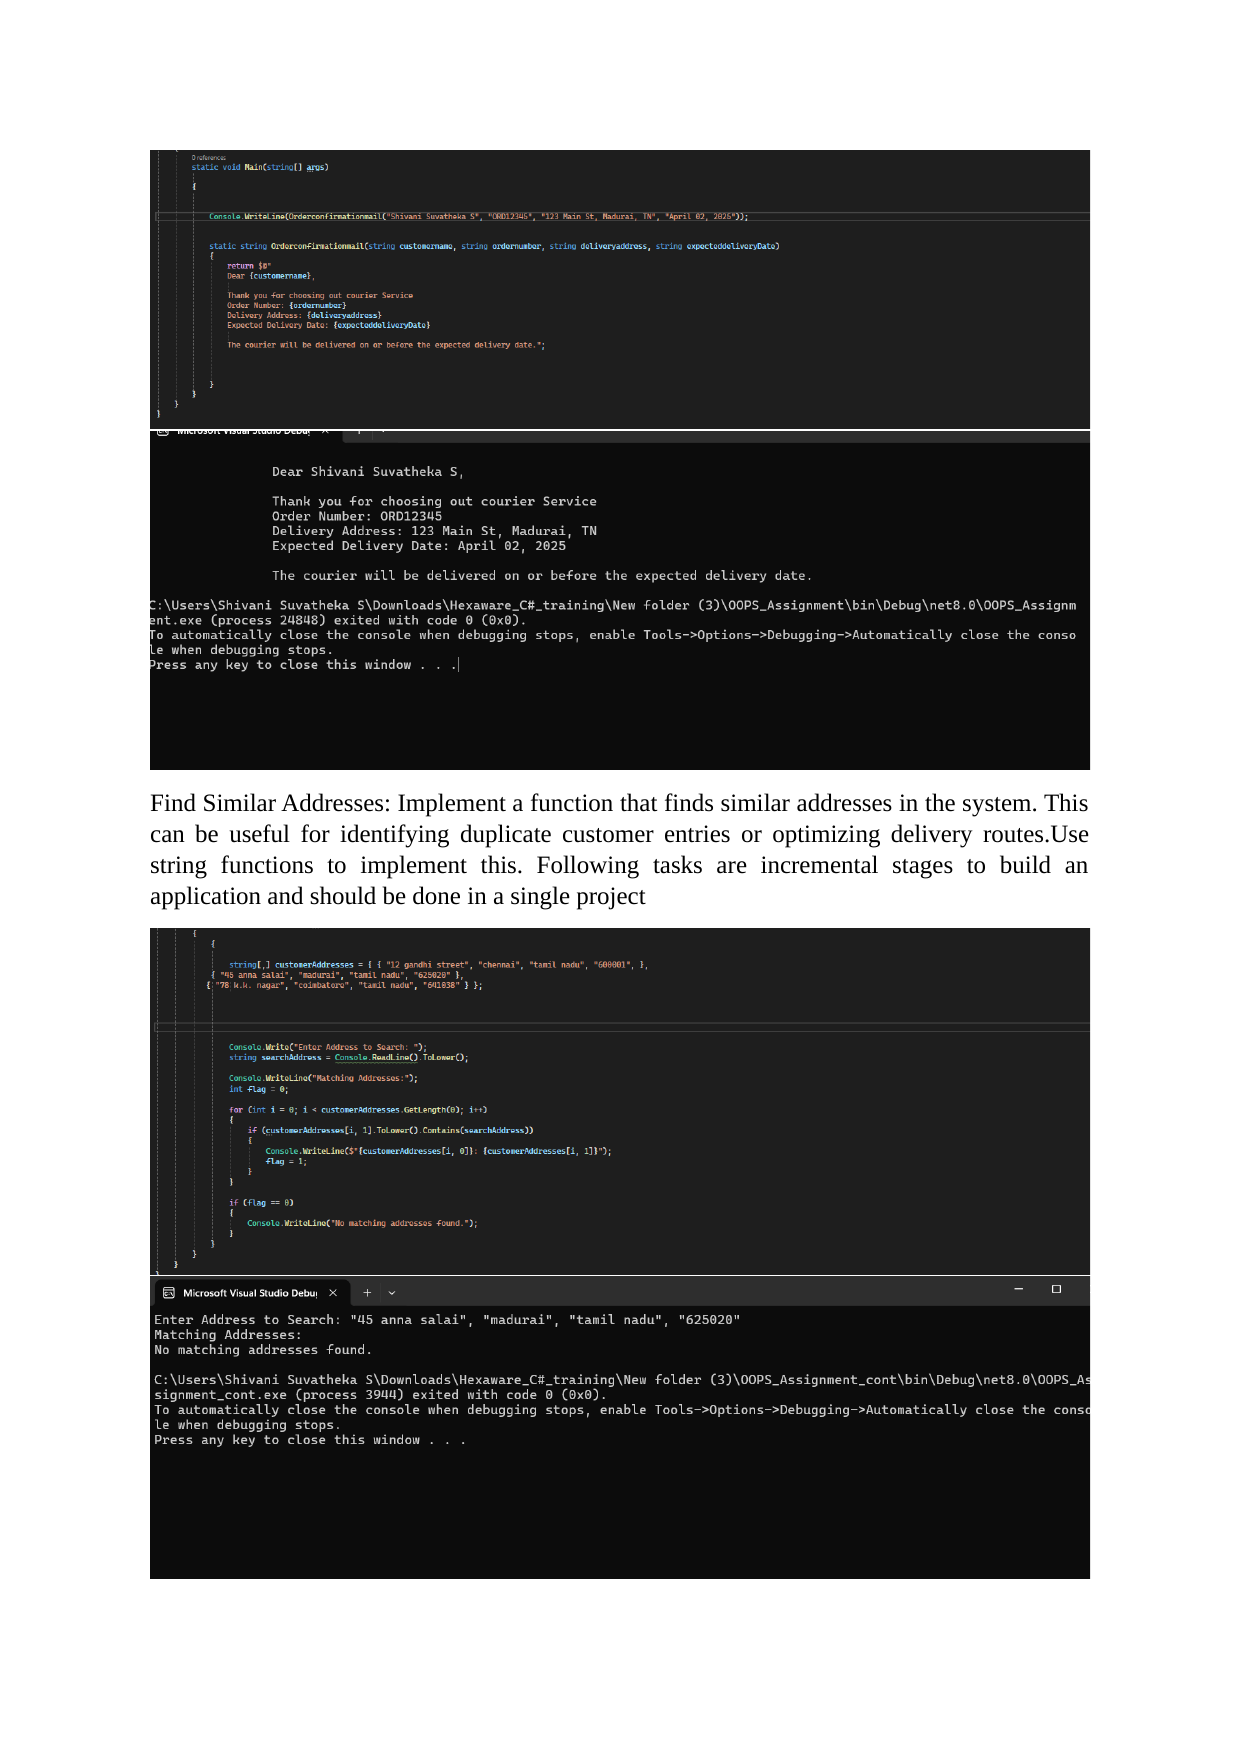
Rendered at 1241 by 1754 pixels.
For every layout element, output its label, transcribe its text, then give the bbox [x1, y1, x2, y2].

picture [150, 928, 1091, 1275]
picture [150, 1276, 1091, 1579]
picture [150, 431, 1091, 770]
picture [150, 150, 1091, 429]
text Find Similar Addresses: Implement a function that finds similar addresses in the system. This can be useful for identifying duplicate customer entries or optimizing delivery routes.Use string functions to implement this. Following tasks are incremental stages to build an application and should be done in a single project [150, 788, 1090, 910]
